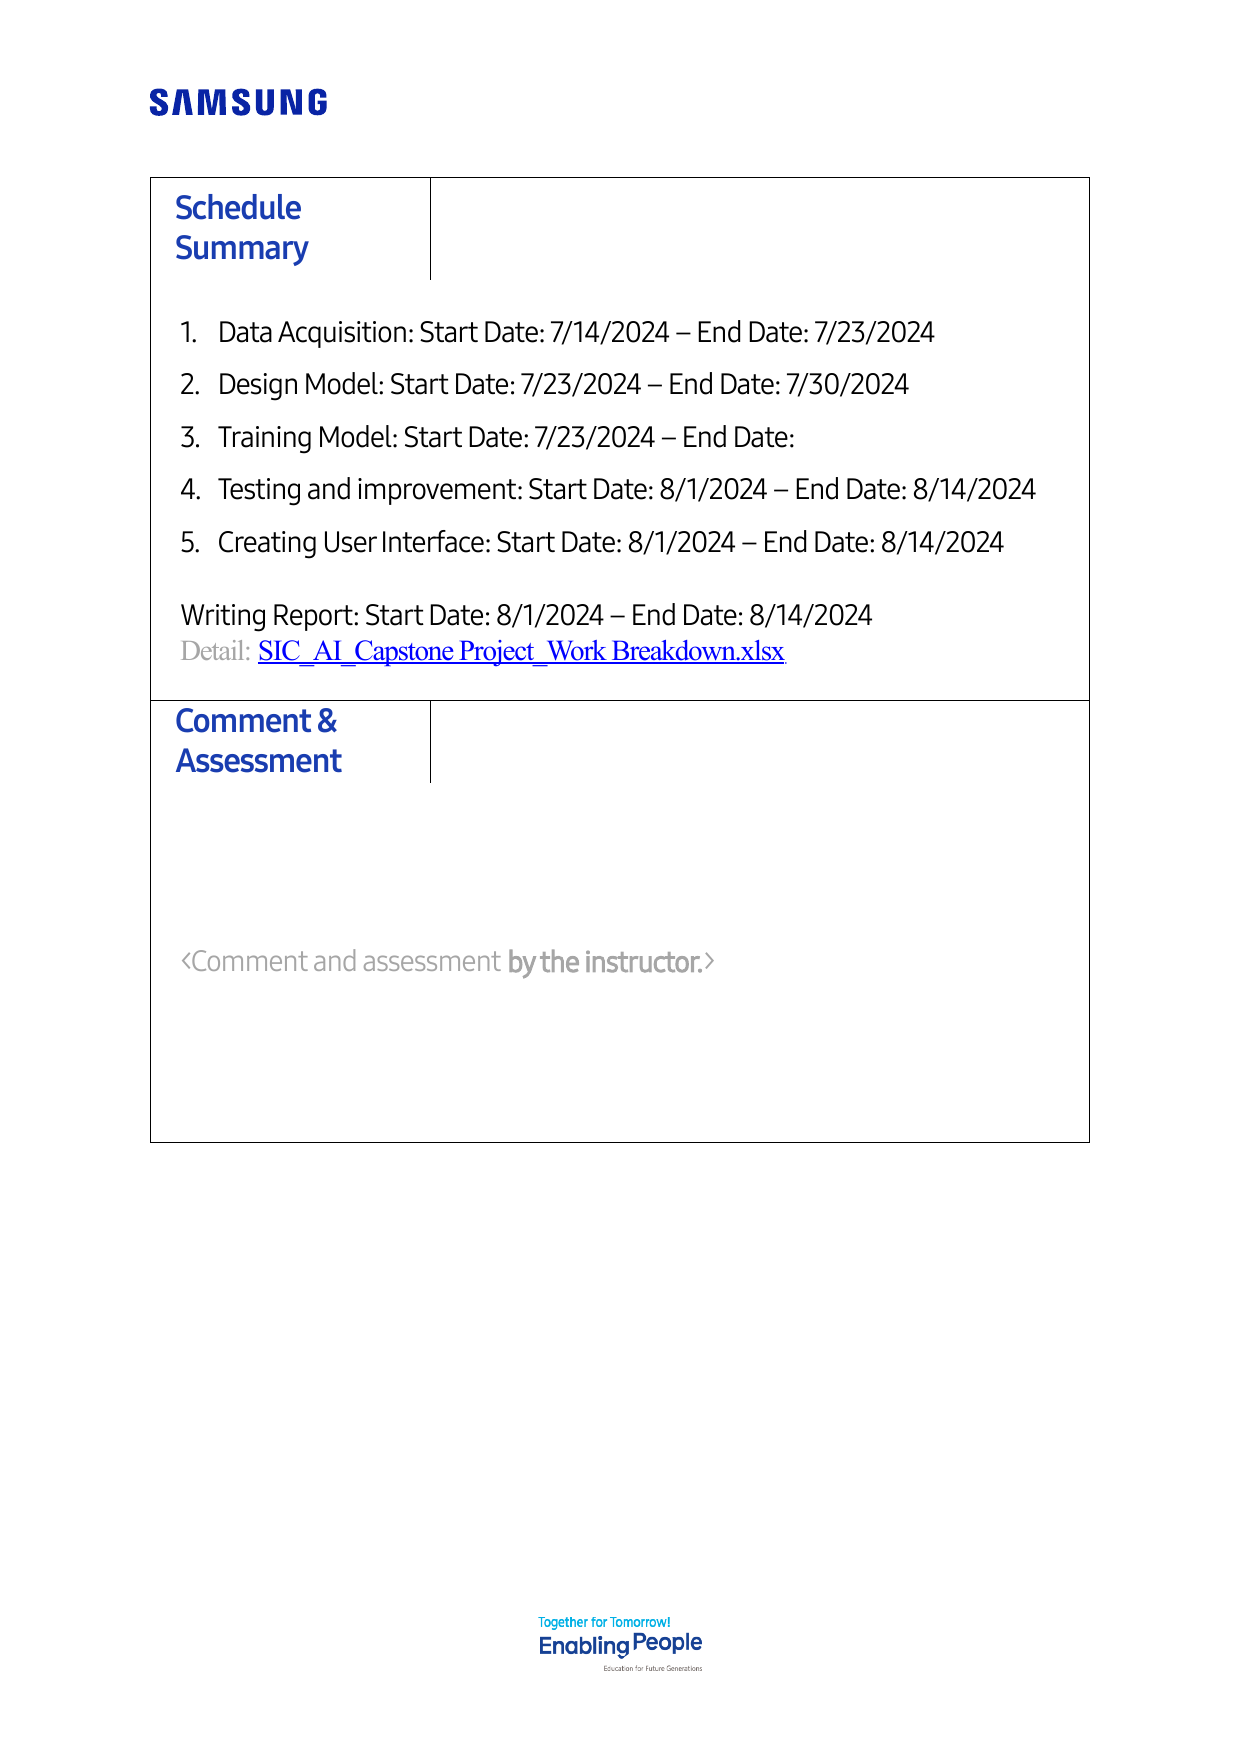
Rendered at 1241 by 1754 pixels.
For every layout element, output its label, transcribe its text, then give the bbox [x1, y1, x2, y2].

table_cell <Comment and assessment by the instructor.> [151, 783, 1089, 1142]
table_cell Comment & Assessment [151, 701, 430, 781]
table_cell Data Acquisition: Start Date: 7/14/2024 – End Date: 7/23/2024 Design Model: Start Date: 7/23/2024 – End Date: 7/30/2024 Training Model: Start Date: 7/23/2024 – End Date: Testing and improvement: Start Date: 8/1/2024 – End Date: 8/14/2024 Creating User Interface: Start Date: 8/1/2024 – End Date: 8/14/2024 Writing Report: Start Date: 8/1/2024 – End Date: 8/14/2024 Detail: SIC_AI_Capstone Project_Work Breakdown.xlsx [151, 280, 1089, 700]
picture [538, 1617, 702, 1671]
table_header [431, 178, 1089, 279]
table_header Schedule Summary [151, 178, 430, 279]
table_cell [431, 701, 1089, 781]
picture [617, 1617, 667, 1621]
